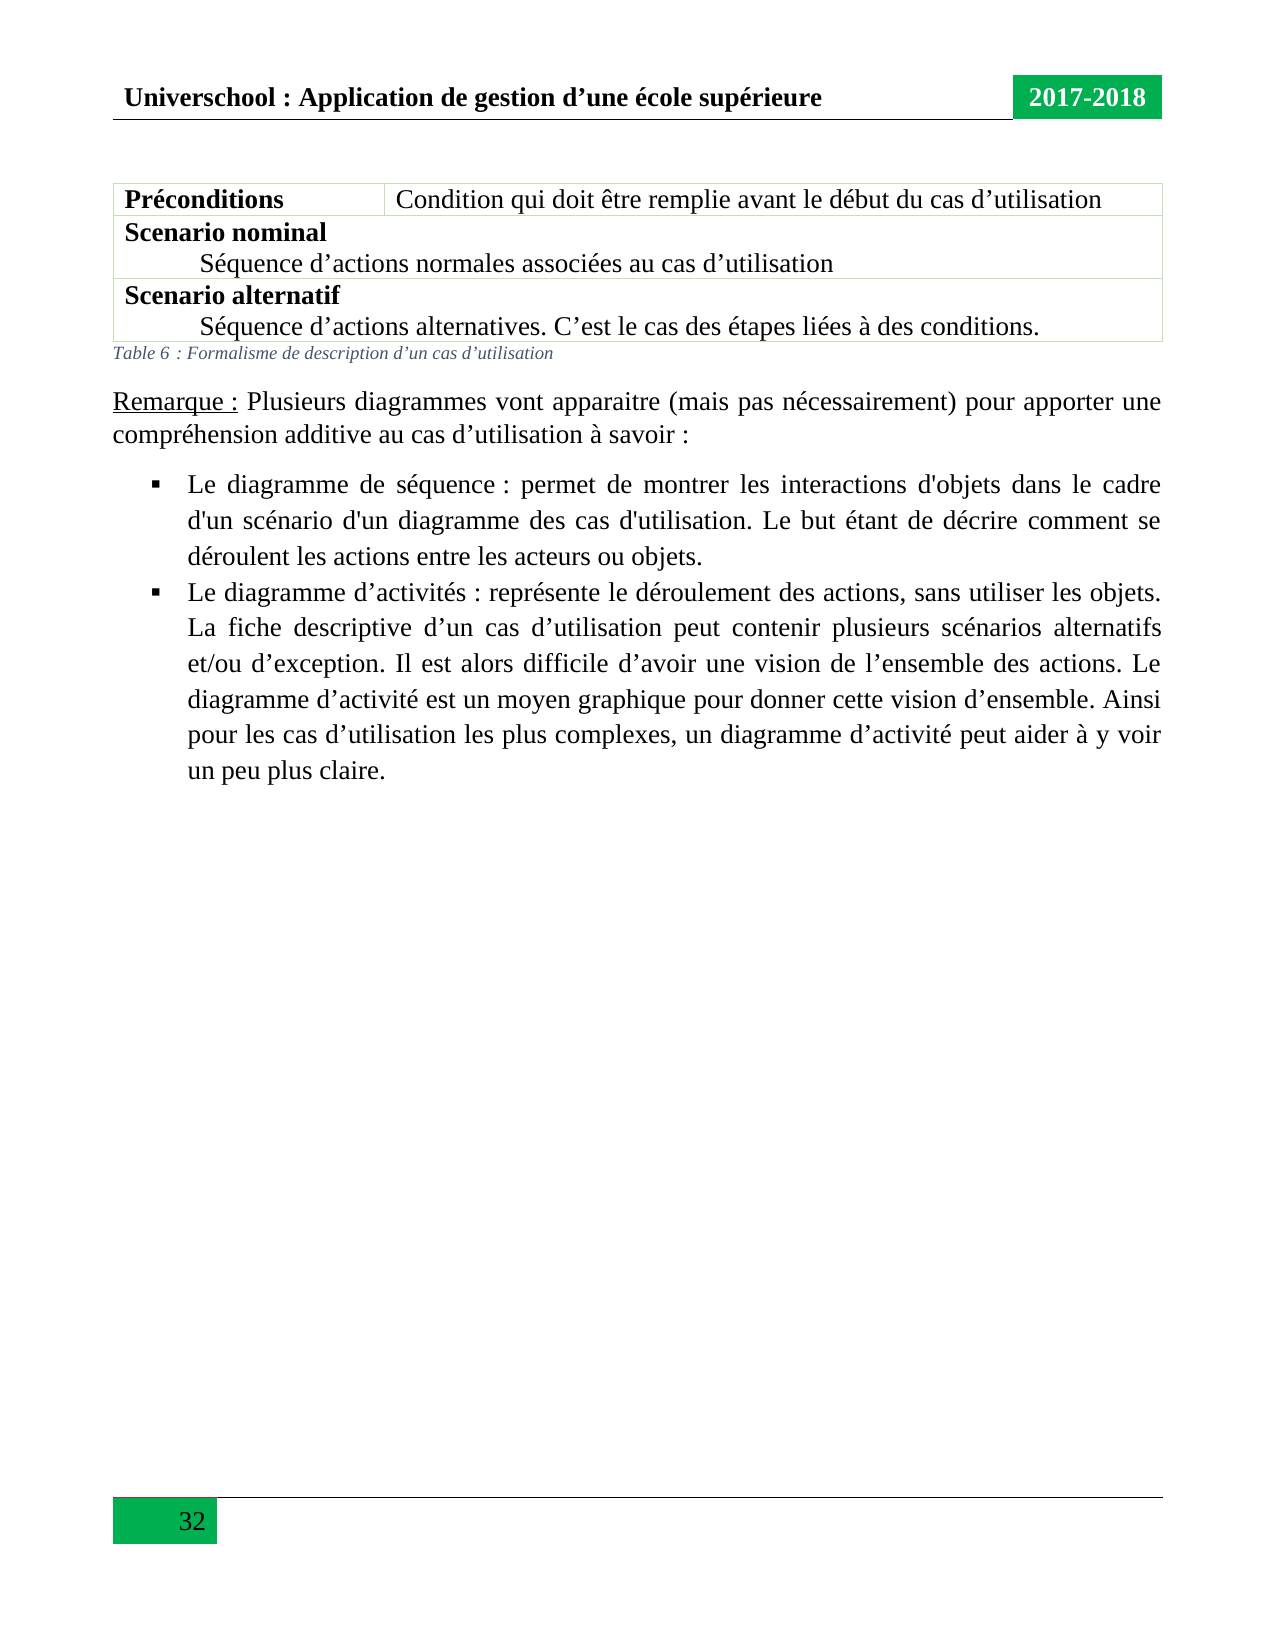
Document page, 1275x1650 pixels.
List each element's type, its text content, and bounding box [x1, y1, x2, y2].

list Le diagramme d’activités : représente le déroulement des actions, sans utiliser les objets. La fiche descriptive d’un cas d’utilisation peut contenir plusieurs scénarios alternatifs et/ou d’exception. Il est alors difficile d’avoir une vision de l’ensemble des actions. Le diagramme d’activité est un moyen graphique pour donner cette vision d’ensemble. Ainsi pour les cas d’utilisation les plus complexes, un diagramme d’activité peut aider à y voir un peu plus claire. [150, 576, 1162, 785]
table_cell Condition qui doit être remplie avant le début du cas d’utilisation [385, 184, 1162, 214]
table_cell Scenario nominal Séquence d’actions normales associées au cas d’utilisation [114, 216, 1162, 278]
text Remarque : Plusieurs diagrammes vont apparaitre (mais pas nécessairement) pour apporter une compréhension additive au cas d’utilisation à savoir : [112, 385, 1162, 449]
text Table 6 : Formalisme de description d’un cas d’utilisation [112, 342, 1162, 364]
table_cell Préconditions [114, 184, 384, 214]
list Le diagramme de séquence : permet de montrer les interactions d'objets dans le cadre d'un scénario d'un diagramme des cas d'utilisation. Le but étant de décrire comment se déroulent les actions entre les acteurs ou objets. [150, 468, 1162, 571]
table_cell Scenario alternatif Séquence d’actions alternatives. C’est le cas des étapes liées à des conditions. [114, 279, 1162, 341]
